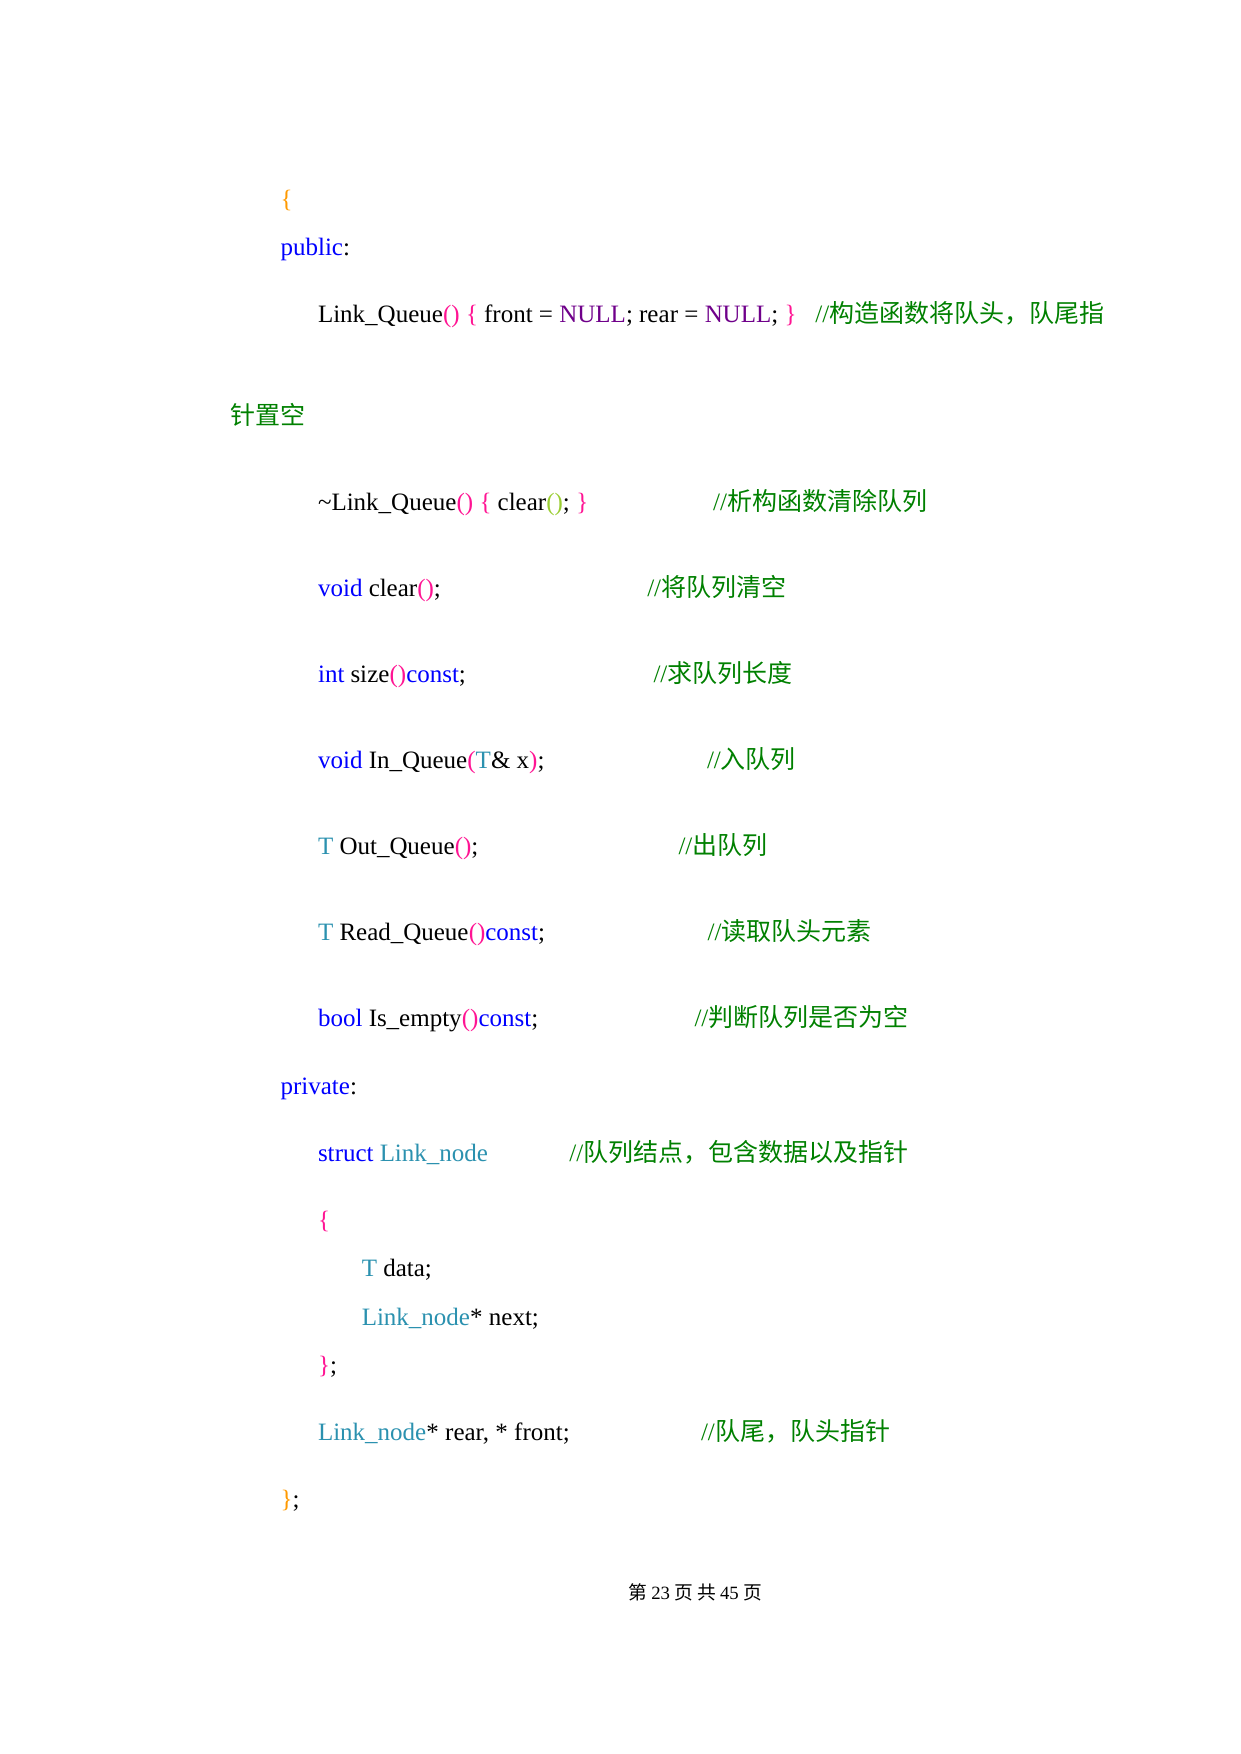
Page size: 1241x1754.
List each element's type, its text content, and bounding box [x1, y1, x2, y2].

text }; [230, 1347, 1122, 1381]
text T data; [230, 1251, 1122, 1285]
text int size()const; //求队列长度 [230, 638, 1122, 706]
text Link_node* rear, * front; //队尾，队头指针 [230, 1396, 1122, 1464]
text Link_node* next; [230, 1299, 1122, 1333]
text void clear(); //将队列清空 [230, 552, 1122, 620]
text { [230, 1202, 1122, 1236]
text T Out_Queue(); //出队列 [230, 810, 1122, 878]
text }; [230, 1482, 1122, 1516]
text struct Link_node //队列结点，包含数据以及指针 [230, 1116, 1122, 1184]
text T Read_Queue()const; //读取队头元素 [230, 896, 1122, 964]
text public: [230, 229, 1122, 263]
text Link_Queue() { front = NULL; rear = NULL; } //构造函数将队头，队尾指针置空 [230, 278, 1122, 448]
text { [230, 181, 1122, 215]
text ~Link_Queue() { clear(); } //析构函数清除队列 [230, 466, 1122, 534]
text bool Is_empty()const; //判断队列是否为空 [230, 982, 1122, 1050]
text private: [230, 1068, 1122, 1102]
text void In_Queue(T& x); //入队列 [230, 724, 1122, 792]
